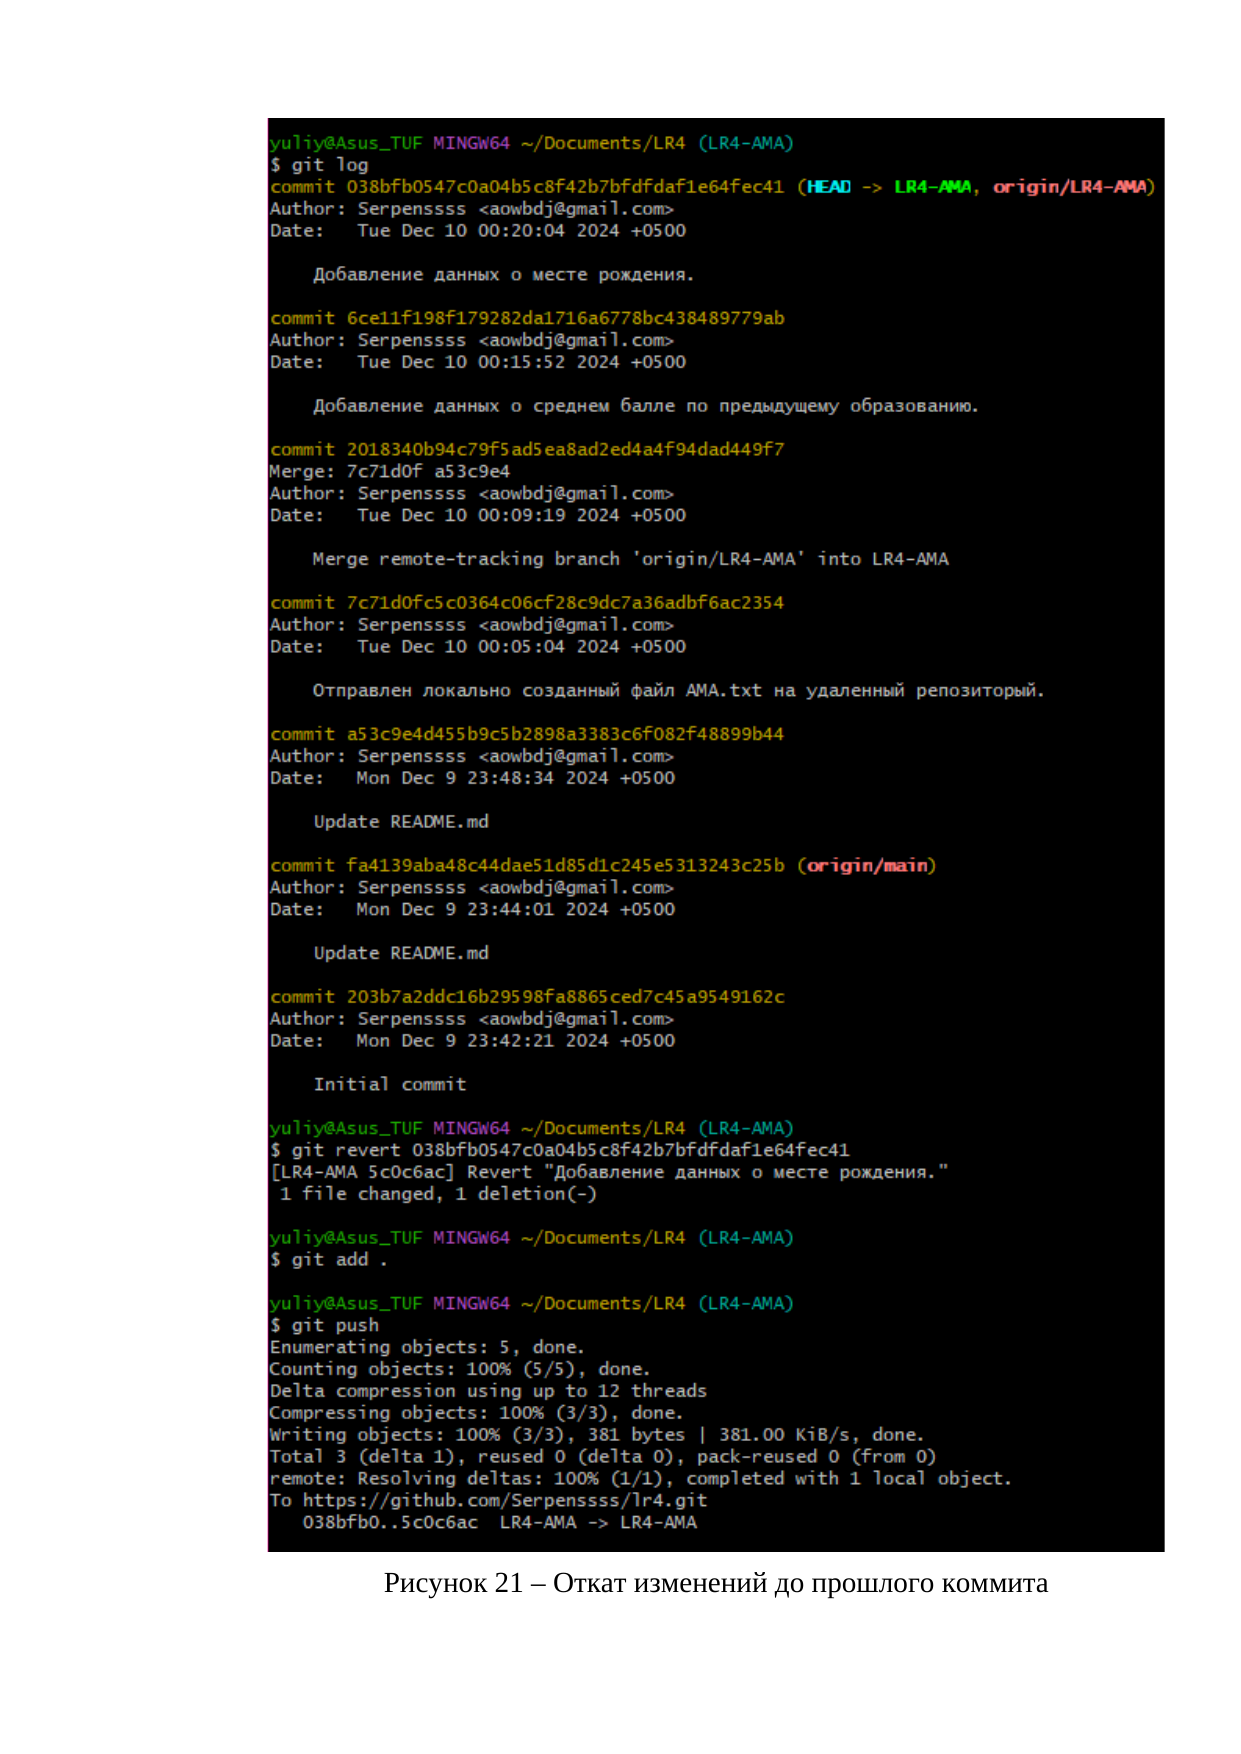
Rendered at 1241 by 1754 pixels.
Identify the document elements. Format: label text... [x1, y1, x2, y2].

picture [267, 118, 1165, 1552]
text Рисунок 21 – Откат изменений до прошлого коммита [177, 1565, 1181, 1599]
